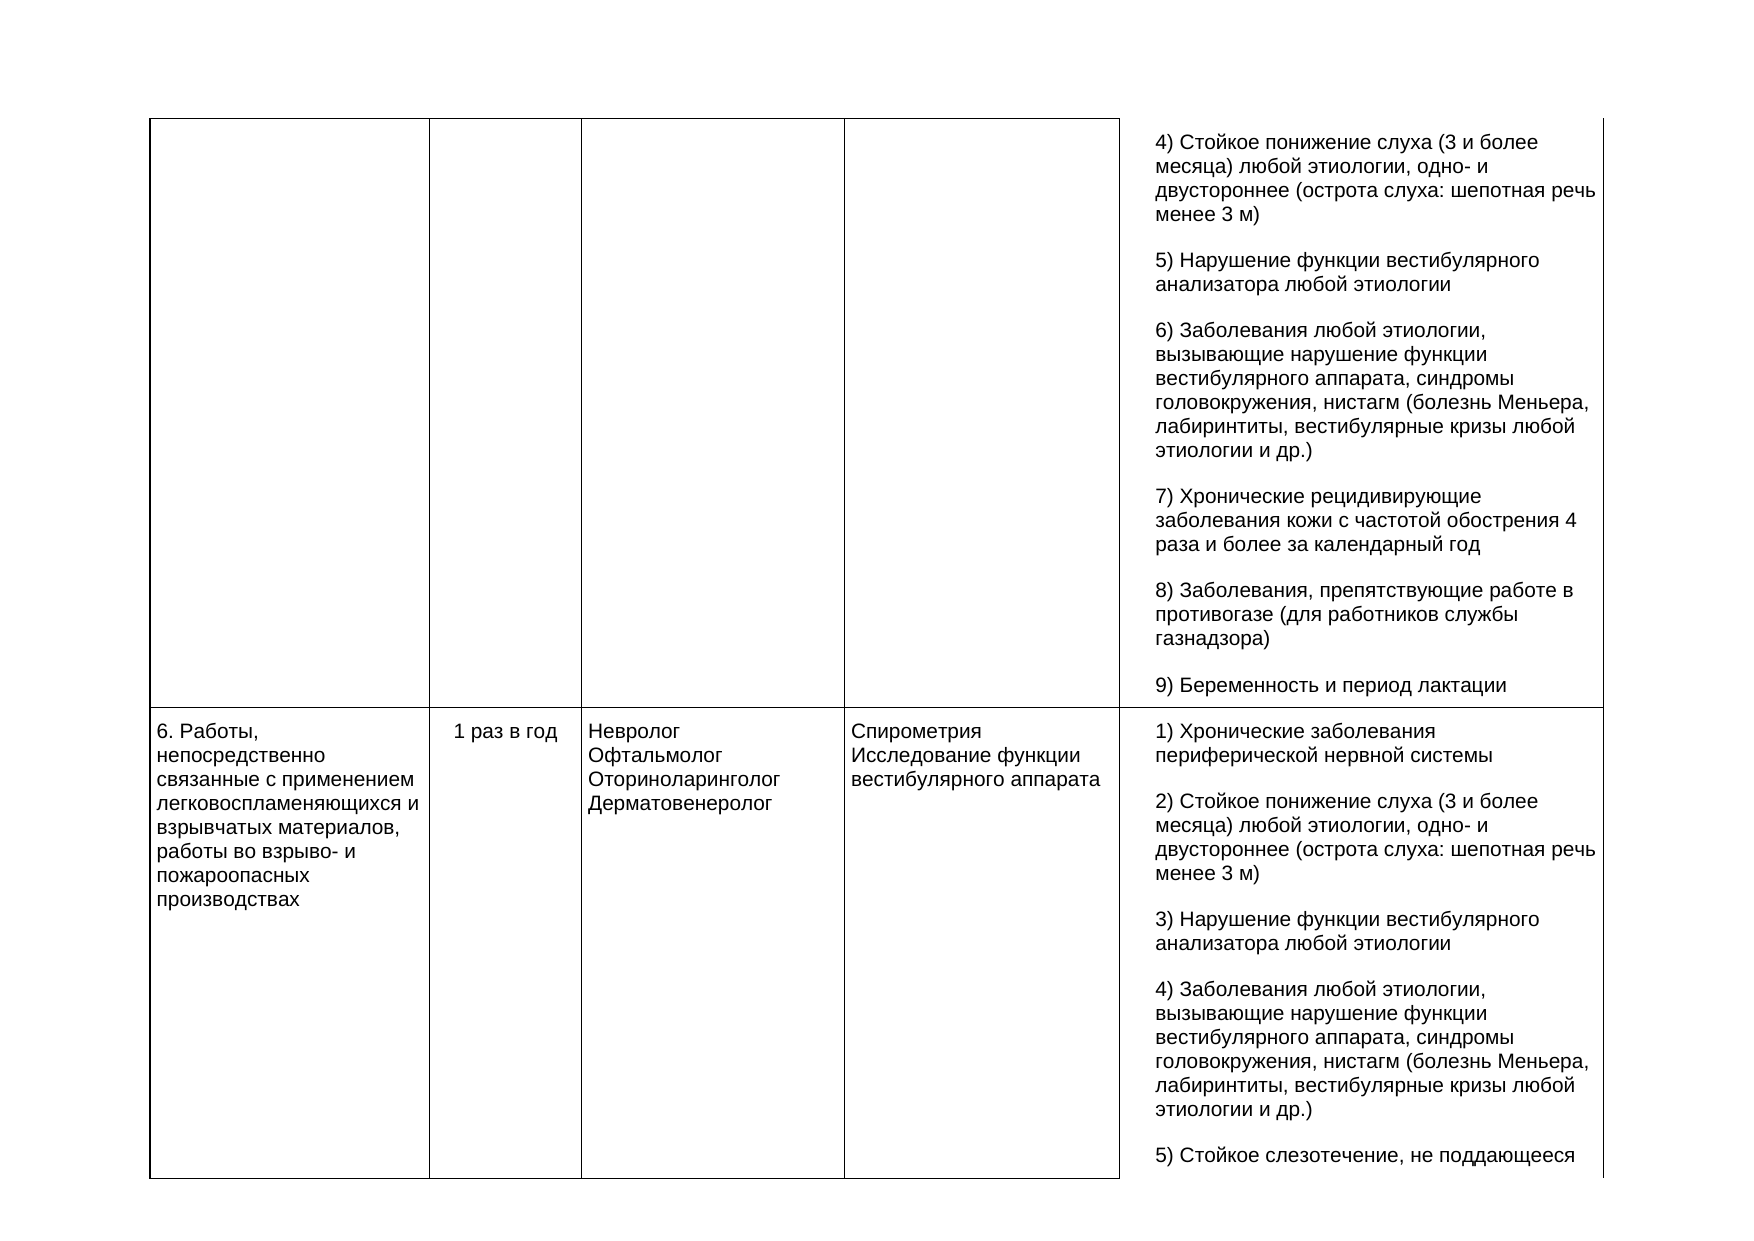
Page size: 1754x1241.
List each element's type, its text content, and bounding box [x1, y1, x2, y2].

table_cell 1) Хронические заболевания периферической нервной системы [1120, 708, 1603, 777]
table_cell 7) Хронические рецидивирующие заболевания кожи с частотой обострения 4 раза и более за календарный год [1120, 473, 1603, 567]
table_cell 1 раз в год [430, 708, 581, 1178]
table_cell Невролог Офтальмолог Оториноларинголог Дерматовенеролог [582, 708, 844, 1178]
table_cell 2) Стойкое понижение слуха (3 и более месяца) любой этиологии, одно- и двустороннее (острота слуха: шепотная речь менее 3 м) [1120, 777, 1603, 895]
table_cell 9) Беременность и период лактации [1120, 661, 1603, 707]
table_cell 6) Заболевания любой этиологии, вызывающие нарушение функции вестибулярного аппарата, синдромы головокружения, нистагм (болезнь Меньера, лабиринтиты, вестибулярные кризы любой этиологии и др.) [1120, 306, 1603, 472]
table_cell 4) Заболевания любой этиологии, вызывающие нарушение функции вестибулярного аппарата, синдромы головокружения, нистагм (болезнь Меньера, лабиринтиты, вестибулярные кризы любой этиологии и др.) [1120, 966, 1603, 1132]
table_cell 4) Стойкое понижение слуха (3 и более месяца) любой этиологии, одно- и двустороннее (острота слуха: шепотная речь менее 3 м) [1120, 118, 1603, 236]
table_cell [1120, 1132, 1603, 1178]
table_cell Спирометрия Исследование функции вестибулярного аппарата [845, 708, 1119, 1178]
table_cell 6. Работы, непосредственно связанные с применением легковоспламеняющихся и взрывчатых материалов, работы во взрыво- и пожароопасных производствах [151, 708, 429, 1178]
table_cell 8) Заболевания, препятствующие работе в противогазе (для работников службы газнадзора) [1120, 567, 1603, 661]
table_cell 3) Нарушение функции вестибулярного анализатора любой этиологии [1120, 895, 1603, 966]
table_cell 5) Нарушение функции вестибулярного анализатора любой этиологии [1120, 236, 1603, 306]
